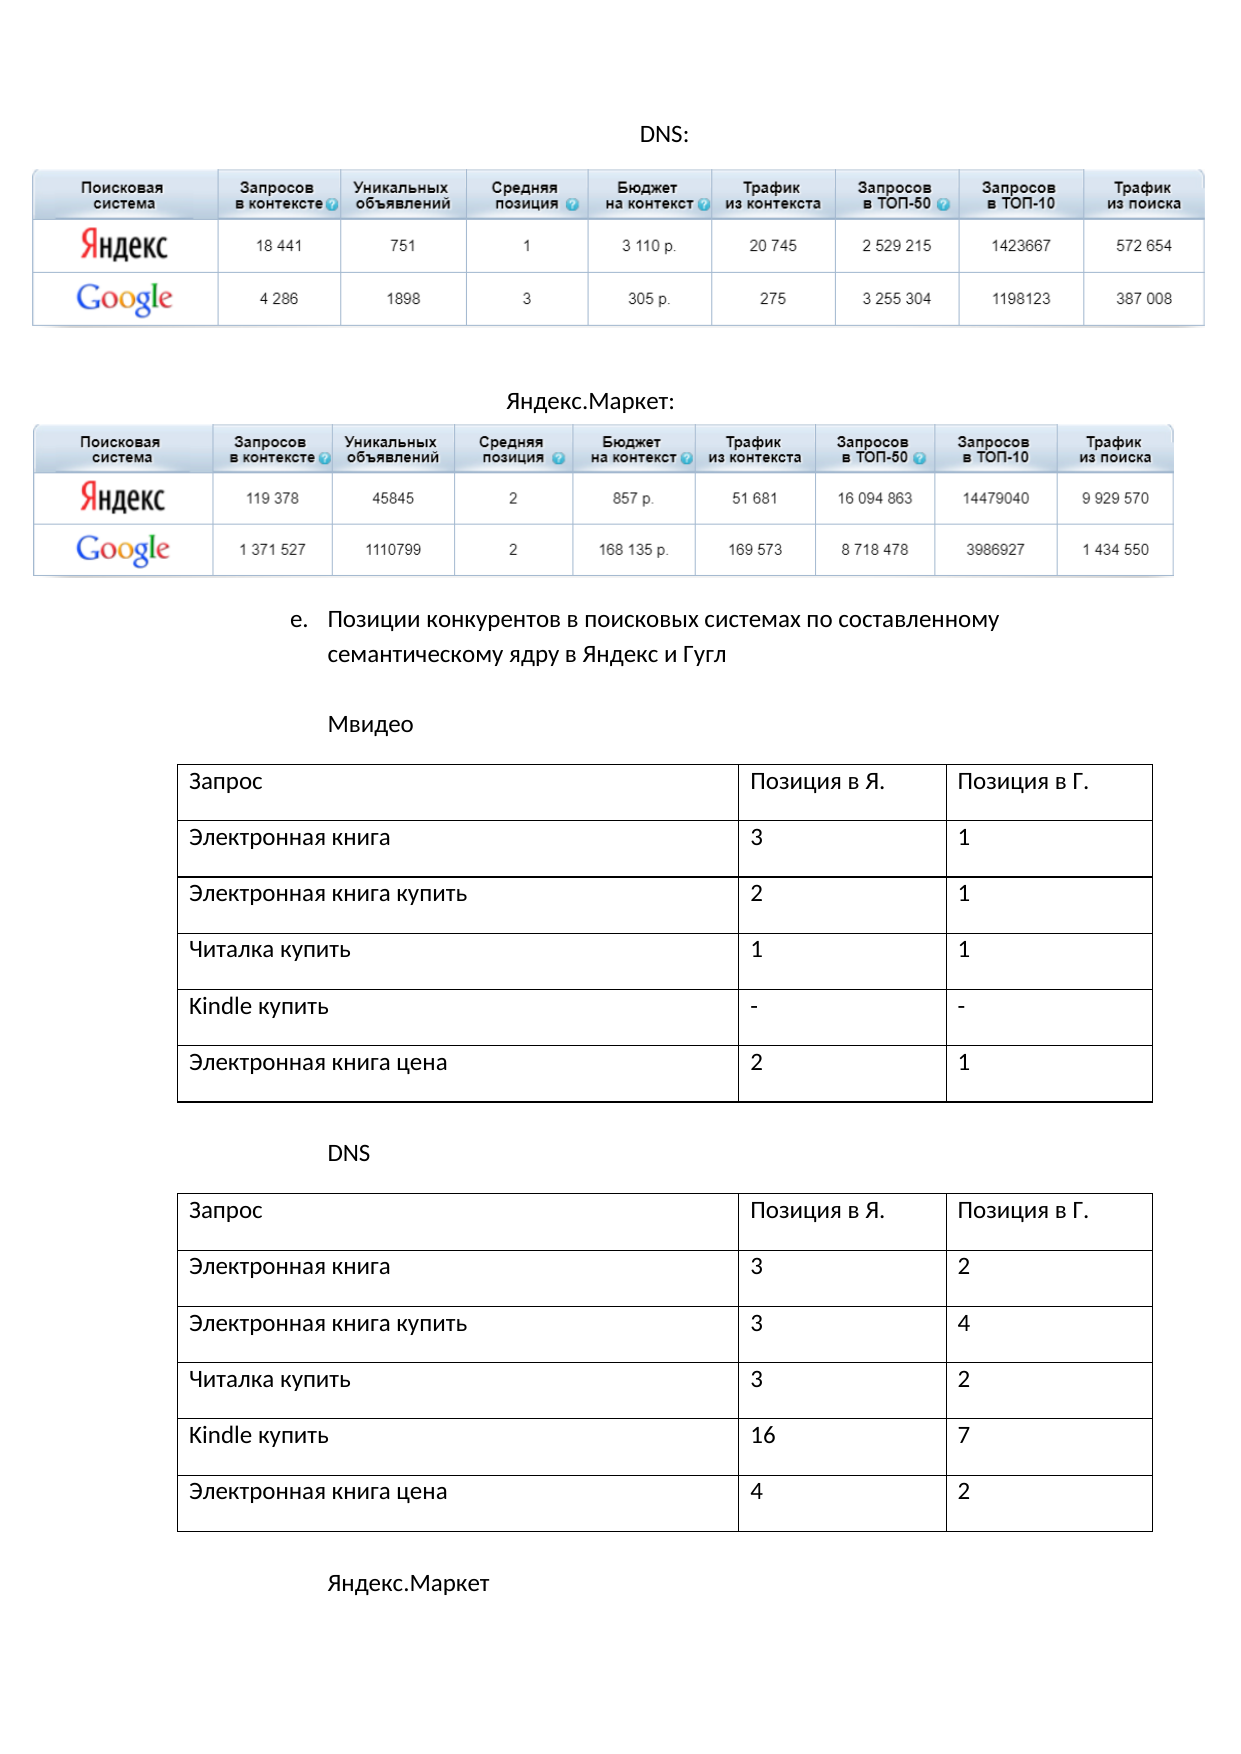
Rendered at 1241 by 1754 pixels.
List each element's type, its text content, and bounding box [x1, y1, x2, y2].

table_cell Электронная книга цена [178, 1476, 738, 1531]
table_cell Электронная книга купить [178, 1307, 738, 1362]
table_cell 1 [947, 934, 1152, 989]
table_cell 1 [947, 878, 1152, 933]
list Позиции конкурентов в поисковых системах по составленному семантическому ядру в Яндекс и Гугл Мвидео [290, 603, 1152, 738]
table_cell 2 [947, 1363, 1152, 1418]
table_cell 1 [947, 821, 1152, 876]
table_cell Электронная книга [178, 821, 738, 876]
table_cell 4 [947, 1307, 1152, 1362]
picture [29, 419, 1179, 578]
table_cell 2 [739, 1046, 946, 1101]
table_cell Электронная книга цена [178, 1046, 738, 1101]
table_cell Электронная книга [178, 1251, 738, 1306]
table_header Запрос [178, 765, 738, 820]
table_cell 3 [739, 1363, 946, 1418]
table_cell Электронная книга купить [178, 878, 738, 933]
table_header Запрос [178, 1194, 738, 1249]
table_cell 3 [739, 1251, 946, 1306]
list Яндекс.Маркет [327, 1532, 1152, 1597]
table_cell Читалка купить [178, 1363, 738, 1418]
table_cell 2 [739, 878, 946, 933]
table_cell 1 [947, 1046, 1152, 1101]
text DNS: [177, 118, 1152, 149]
table_cell 16 [739, 1419, 946, 1474]
list DNS [327, 1103, 1152, 1168]
picture [29, 167, 1208, 328]
table_cell 3 [739, 821, 946, 876]
table_cell 4 [739, 1476, 946, 1531]
table_cell 2 [947, 1251, 1152, 1306]
table_header Позиция в Г. [947, 1194, 1152, 1249]
table_cell Читалка купить [178, 934, 738, 989]
table_cell - [739, 990, 946, 1045]
text Яндекс.Маркет: [29, 385, 1152, 419]
table_header Позиция в Я. [739, 1194, 946, 1249]
table_cell 1 [739, 934, 946, 989]
table_cell - [947, 990, 1152, 1045]
table_header Позиция в Я. [739, 765, 946, 820]
table_cell 7 [947, 1419, 1152, 1474]
table_header Позиция в Г. [947, 765, 1152, 820]
table_cell 2 [947, 1476, 1152, 1531]
table_cell Kindle купить [178, 1419, 738, 1474]
table_cell 3 [739, 1307, 946, 1362]
table_cell Kindle купить [178, 990, 738, 1045]
